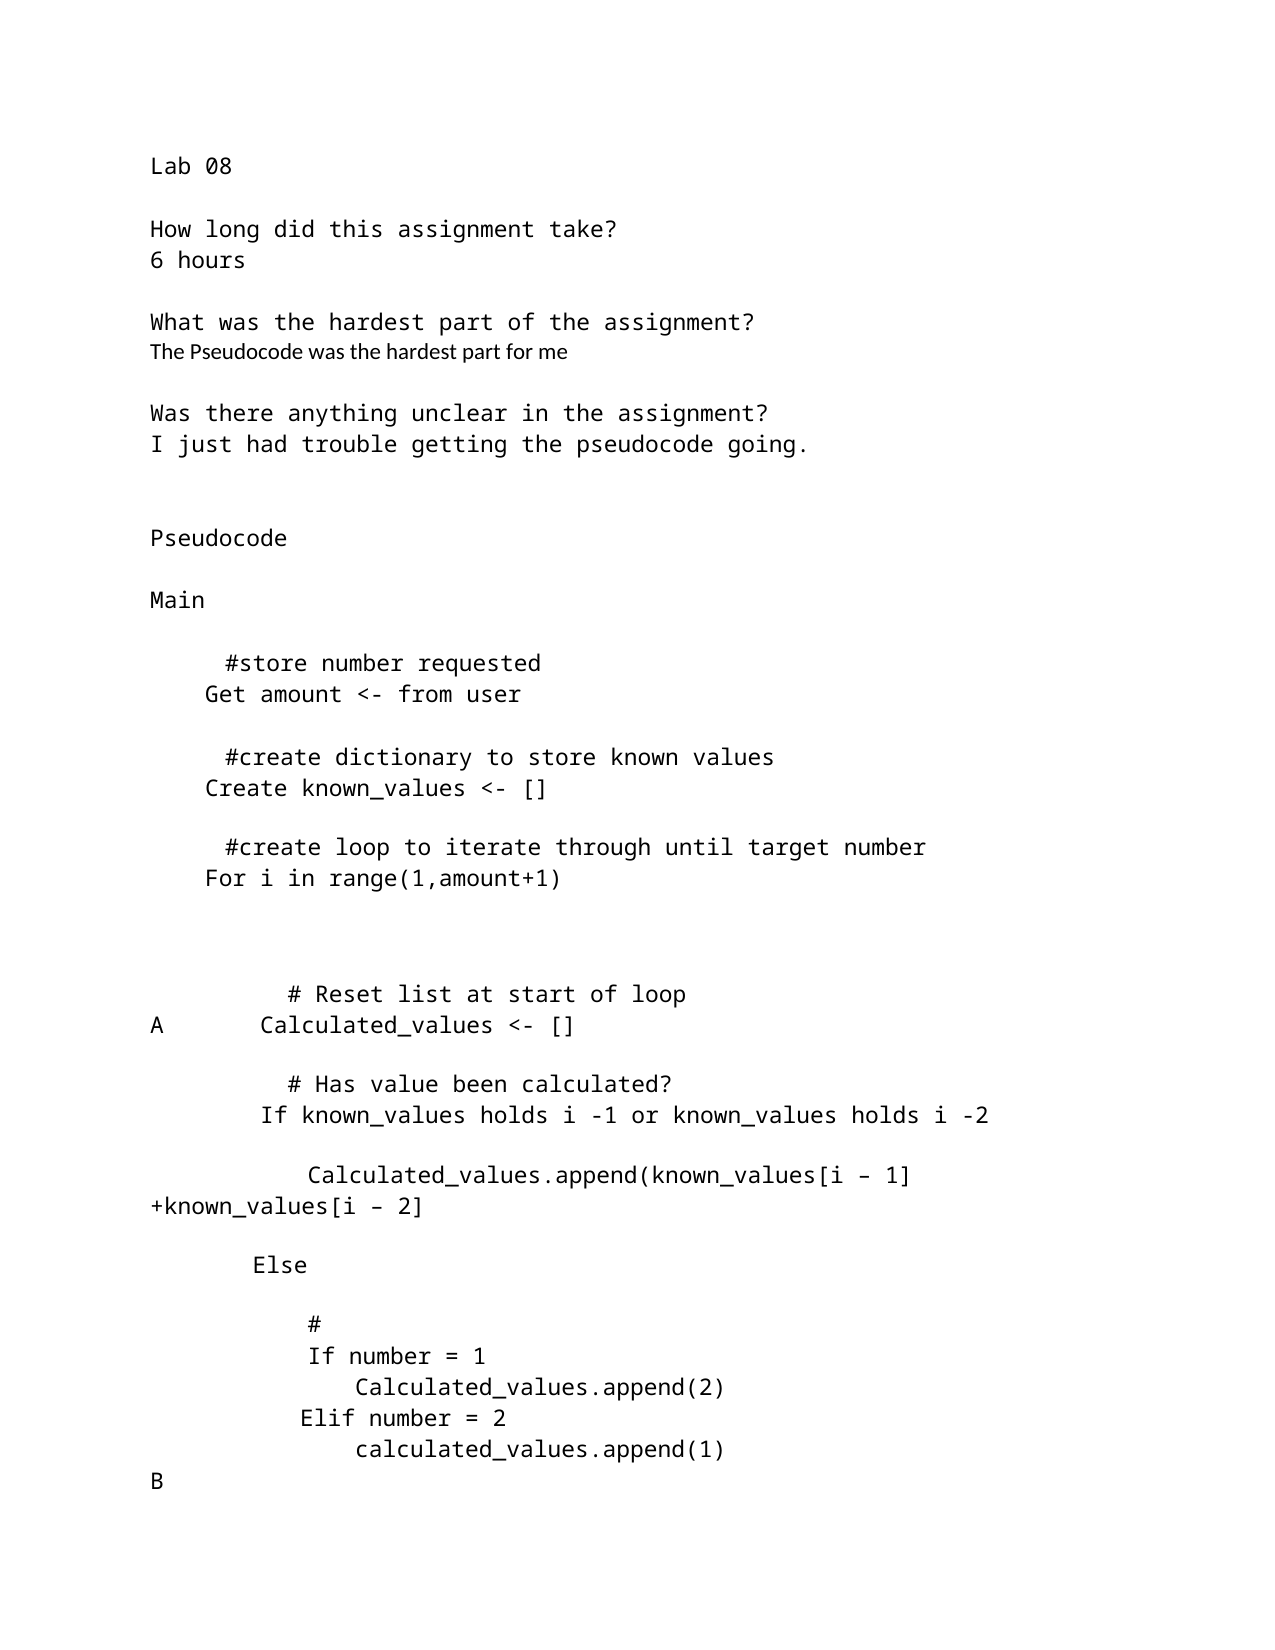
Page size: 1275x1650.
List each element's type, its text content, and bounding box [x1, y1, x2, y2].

text For i in range(1,amount+1) [150, 862, 1125, 893]
text If known_values holds i -1 or known_values holds i -2 [150, 1099, 1125, 1131]
text How long did this assignment take? [150, 212, 1125, 244]
text Main [150, 584, 1125, 616]
text Calculated_values.append(known_values[i – 1] +known_values[i – 2] [150, 1159, 1125, 1221]
text If number = 1 [150, 1340, 1125, 1371]
text A Calculated_values <- [] [150, 1009, 1125, 1040]
text I just had trouble getting the pseudocode going. [150, 428, 1125, 459]
text #create loop to iterate through until target number [150, 831, 1125, 862]
text # [150, 1308, 1125, 1340]
text B [150, 1465, 1125, 1496]
text # Reset list at start of loop [150, 978, 1125, 1009]
text Calculated_values.append(2) [150, 1371, 1125, 1402]
text Elif number = 2 [150, 1402, 1125, 1433]
text What was the hardest part of the assignment? [150, 306, 1125, 337]
text #store number requested [150, 647, 1125, 678]
text Create known_values <- [] [150, 772, 1125, 803]
text Else [150, 1249, 1125, 1280]
text 6 hours [150, 244, 1125, 275]
text Pseudocode [150, 522, 1125, 553]
text #create dictionary to store known values [150, 741, 1125, 772]
text The Pseudocode was the hardest part for me [150, 337, 1125, 366]
text Was there anything unclear in the assignment? [150, 397, 1125, 428]
text # Has value been calculated? [150, 1068, 1125, 1099]
text Get amount <- from user [150, 678, 1125, 709]
text calculated_values.append(1) [150, 1433, 1125, 1465]
text Lab 08 [150, 150, 1125, 181]
